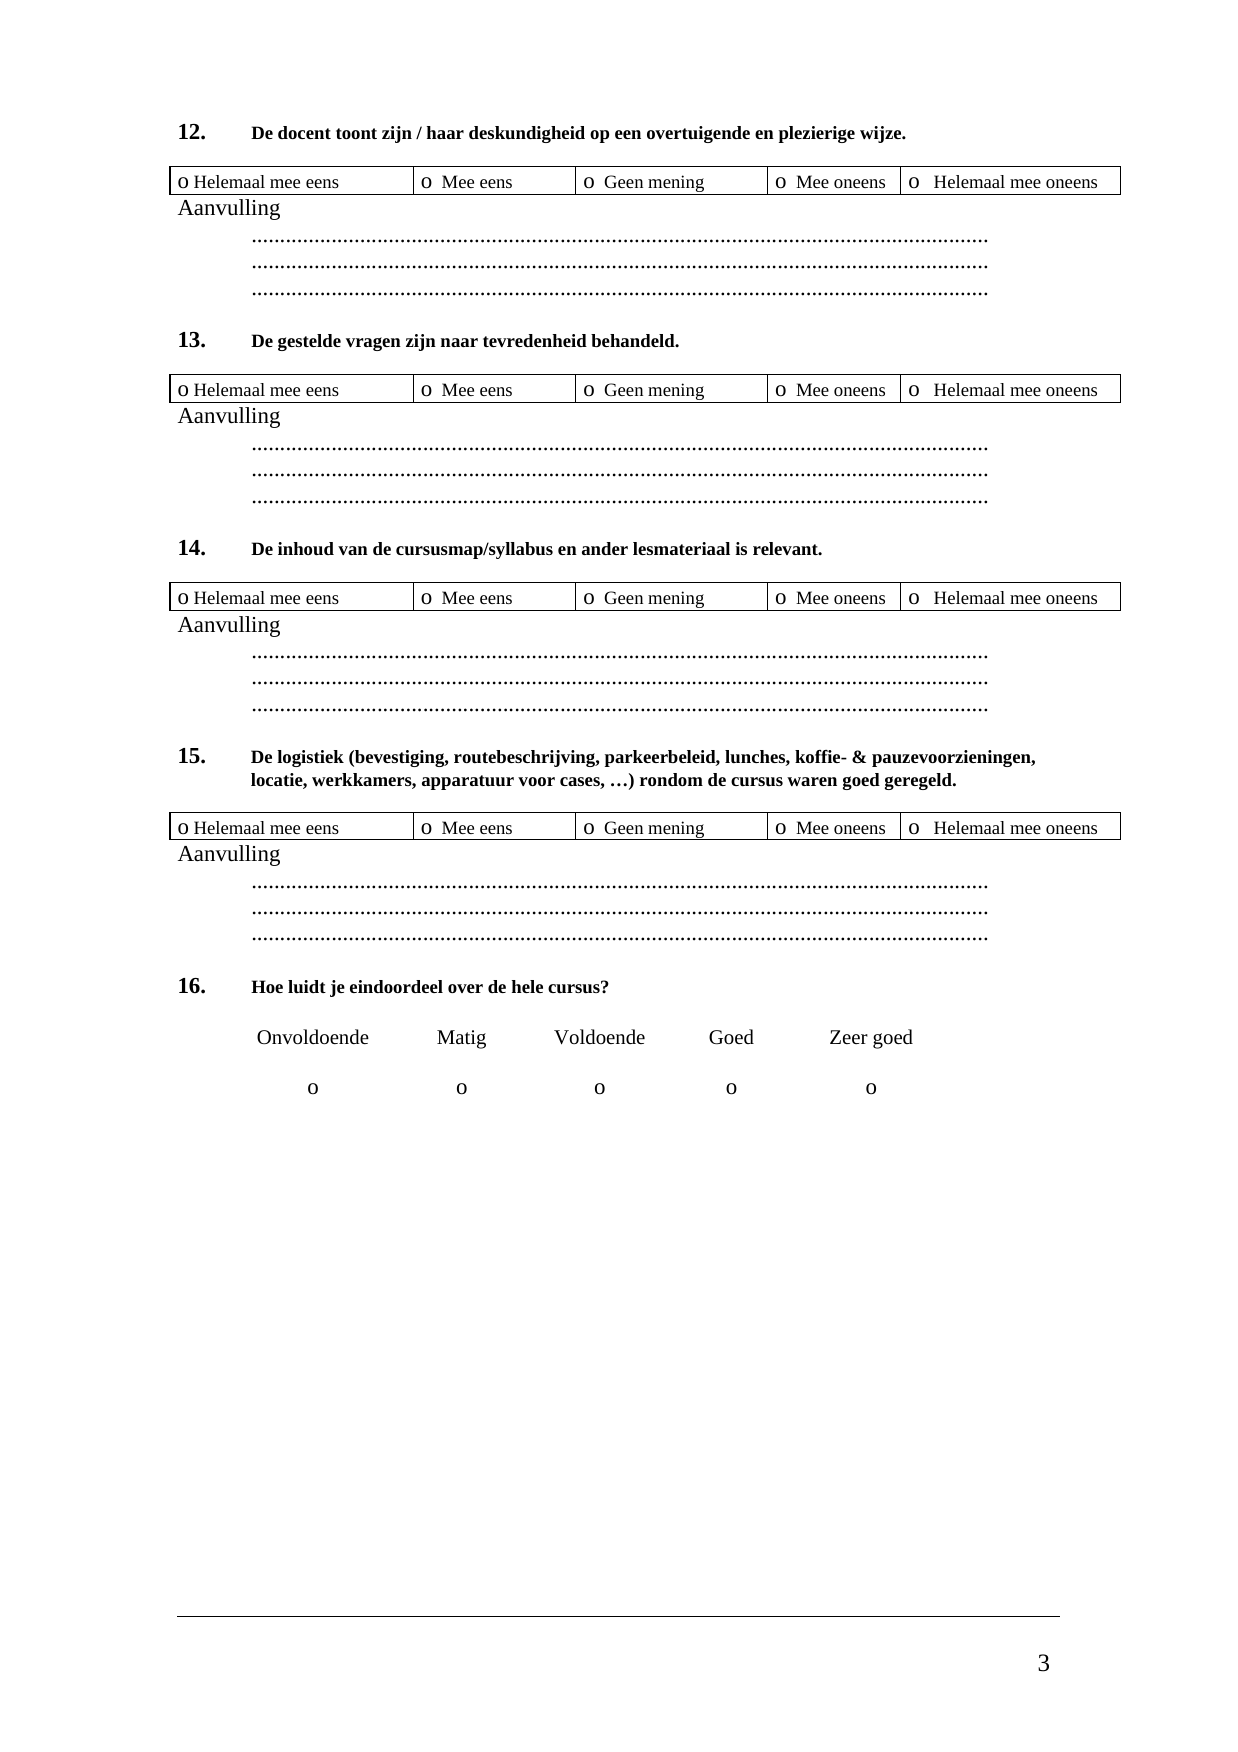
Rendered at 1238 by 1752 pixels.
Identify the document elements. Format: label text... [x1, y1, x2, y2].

table_header Voldoende [534, 1025, 666, 1073]
text 12. De docent toont zijn / haar deskundigheid op een overtuigende en plezierige wijze. [177, 118, 1060, 144]
table_cell o [534, 1073, 666, 1099]
table_header Zeer goed [797, 1025, 945, 1073]
table_cell o [236, 1073, 389, 1099]
text ................................................................................................................................. [177, 273, 1060, 300]
table_header o Helemaal mee oneens [901, 167, 1120, 193]
table_cell o [666, 1073, 797, 1099]
table_header o Helemaal mee eens [171, 167, 413, 193]
text Aanvulling [177, 195, 1060, 221]
text 13. De gestelde vragen zijn naar tevredenheid behandeld. [177, 326, 1060, 353]
text 15. De logistiek (bevestiging, routebeschrijving, parkeerbeleid, lunches, koffie- & pauzevoorzieningen, locatie, werkkamers, apparatuur voor cases, …) rondom de cursus waren goed geregeld. [177, 742, 1060, 790]
table_header o Helemaal mee oneens [901, 813, 1120, 839]
table_header Matig [389, 1025, 534, 1073]
text 14. De inhoud van de cursusmap/syllabus en ander lesmateriaal is relevant. [177, 534, 1060, 561]
table_header Goed [666, 1025, 797, 1073]
table_cell o [797, 1073, 945, 1099]
text ................................................................................................................................. [177, 919, 1060, 946]
text Aanvulling [177, 840, 1060, 867]
text ................................................................................................................................. [177, 690, 1060, 716]
table_header o Helemaal mee oneens [901, 375, 1120, 402]
table_header o Helemaal mee oneens [901, 583, 1120, 610]
text ................................................................................................................................. [177, 455, 1060, 482]
table_header o Helemaal mee eens [171, 583, 413, 610]
table_header o Geen mening [576, 375, 767, 402]
text ................................................................................................................................. [177, 247, 1060, 273]
table_header o Mee oneens [768, 375, 900, 402]
table_cell o [389, 1073, 534, 1099]
text Aanvulling [177, 611, 1060, 637]
text ................................................................................................................................. [177, 221, 1060, 247]
table_header o Geen mening [576, 813, 767, 839]
text 16. Hoe luidt je eindoordeel over de hele cursus? [177, 972, 1060, 998]
table_header Onvoldoende [236, 1025, 389, 1073]
table_header o Mee eens [414, 167, 575, 193]
table_header o Mee oneens [768, 583, 900, 610]
text ................................................................................................................................. [177, 663, 1060, 690]
text ................................................................................................................................. [177, 893, 1060, 919]
table_header o Mee eens [414, 583, 575, 610]
table_header o Mee oneens [768, 813, 900, 839]
table_header o Helemaal mee eens [171, 813, 413, 839]
table_header o Mee eens [414, 813, 575, 839]
text ................................................................................................................................. [177, 867, 1060, 893]
text Aanvulling [177, 403, 1060, 429]
table_header o Mee oneens [768, 167, 900, 193]
table_header o Helemaal mee eens [171, 375, 413, 402]
table_header o Mee eens [414, 375, 575, 402]
text ................................................................................................................................. [177, 482, 1060, 508]
text ................................................................................................................................. [177, 429, 1060, 455]
text ................................................................................................................................. [177, 637, 1060, 663]
table_header o Geen mening [576, 583, 767, 610]
table_header o Geen mening [576, 167, 767, 193]
